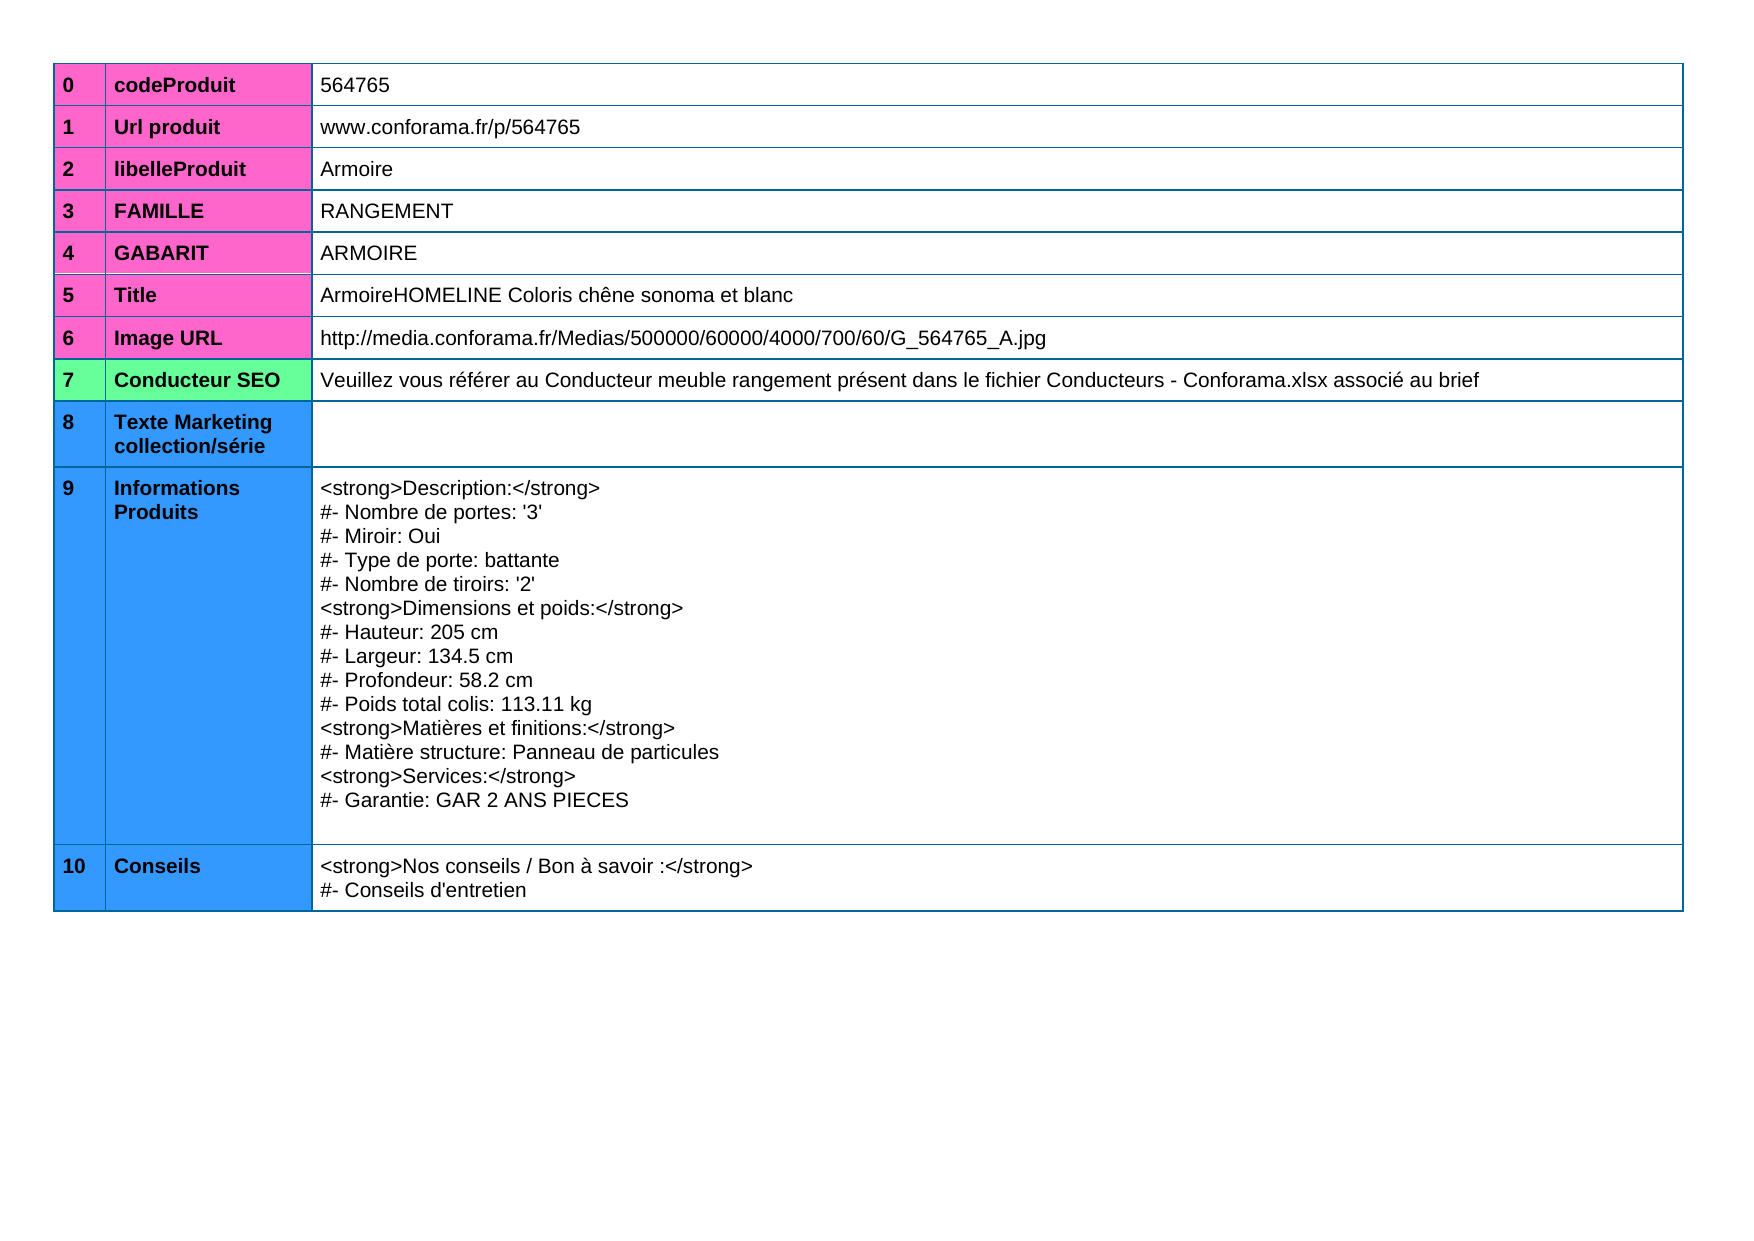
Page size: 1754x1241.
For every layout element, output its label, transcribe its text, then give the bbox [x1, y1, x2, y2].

table_cell 9 [55, 468, 105, 844]
table_cell 7 [55, 360, 105, 400]
table_header 0 [55, 64, 105, 105]
table_cell 10 [55, 845, 105, 910]
table_cell ARMOIRE [313, 233, 1682, 273]
table_cell http://media.conforama.fr/Medias/500000/60000/4000/700/60/G_564765_A.jpg [313, 317, 1682, 358]
table_cell 6 [55, 317, 105, 358]
table_cell 4 [55, 233, 105, 273]
table_cell Veuillez vous référer au Conducteur meuble rangement présent dans le fichier Conducteurs - Conforama.xlsx associé au brief [313, 360, 1682, 400]
table_cell GABARIT [106, 233, 311, 273]
table_cell Image URL [106, 317, 311, 358]
table_cell Informations Produits [106, 468, 311, 844]
table_cell Conducteur SEO [106, 360, 311, 400]
table_cell 2 [55, 148, 105, 189]
table_cell 5 [55, 275, 105, 316]
table_header codeProduit [106, 64, 311, 105]
table_cell FAMILLE [106, 191, 311, 231]
table_cell www.conforama.fr/p/564765 [313, 106, 1682, 147]
table_cell libelleProduit [106, 148, 311, 189]
table_cell <strong>Nos conseils / Bon à savoir :</strong> #- Conseils d'entretien [313, 845, 1682, 910]
table_cell ArmoireHOMELINE Coloris chêne sonoma et blanc [313, 275, 1682, 316]
table_cell Armoire [313, 148, 1682, 189]
table_cell 3 [55, 191, 105, 231]
table_header 564765 [313, 64, 1682, 105]
table_cell <strong>Description:</strong> #- Nombre de portes: '3' #- Miroir: Oui #- Type de porte: battante #- Nombre de tiroirs: '2' <strong>Dimensions et poids:</strong> #- Hauteur: 205 cm #- Largeur: 134.5 cm #- Profondeur: 58.2 cm #- Poids total colis: 113.11 kg <strong>Matières et finitions:</strong> #- Matière structure: Panneau de particules <strong>Services:</strong> #- Garantie: GAR 2 ANS PIECES [313, 468, 1682, 844]
table_cell [313, 402, 1682, 466]
table_cell RANGEMENT [313, 191, 1682, 231]
table_cell Title [106, 275, 311, 316]
table_cell Texte Marketing collection/série [106, 402, 311, 466]
table_cell 8 [55, 402, 105, 466]
table_cell Url produit [106, 106, 311, 147]
table_cell Conseils [106, 845, 311, 910]
table_cell 1 [55, 106, 105, 147]
